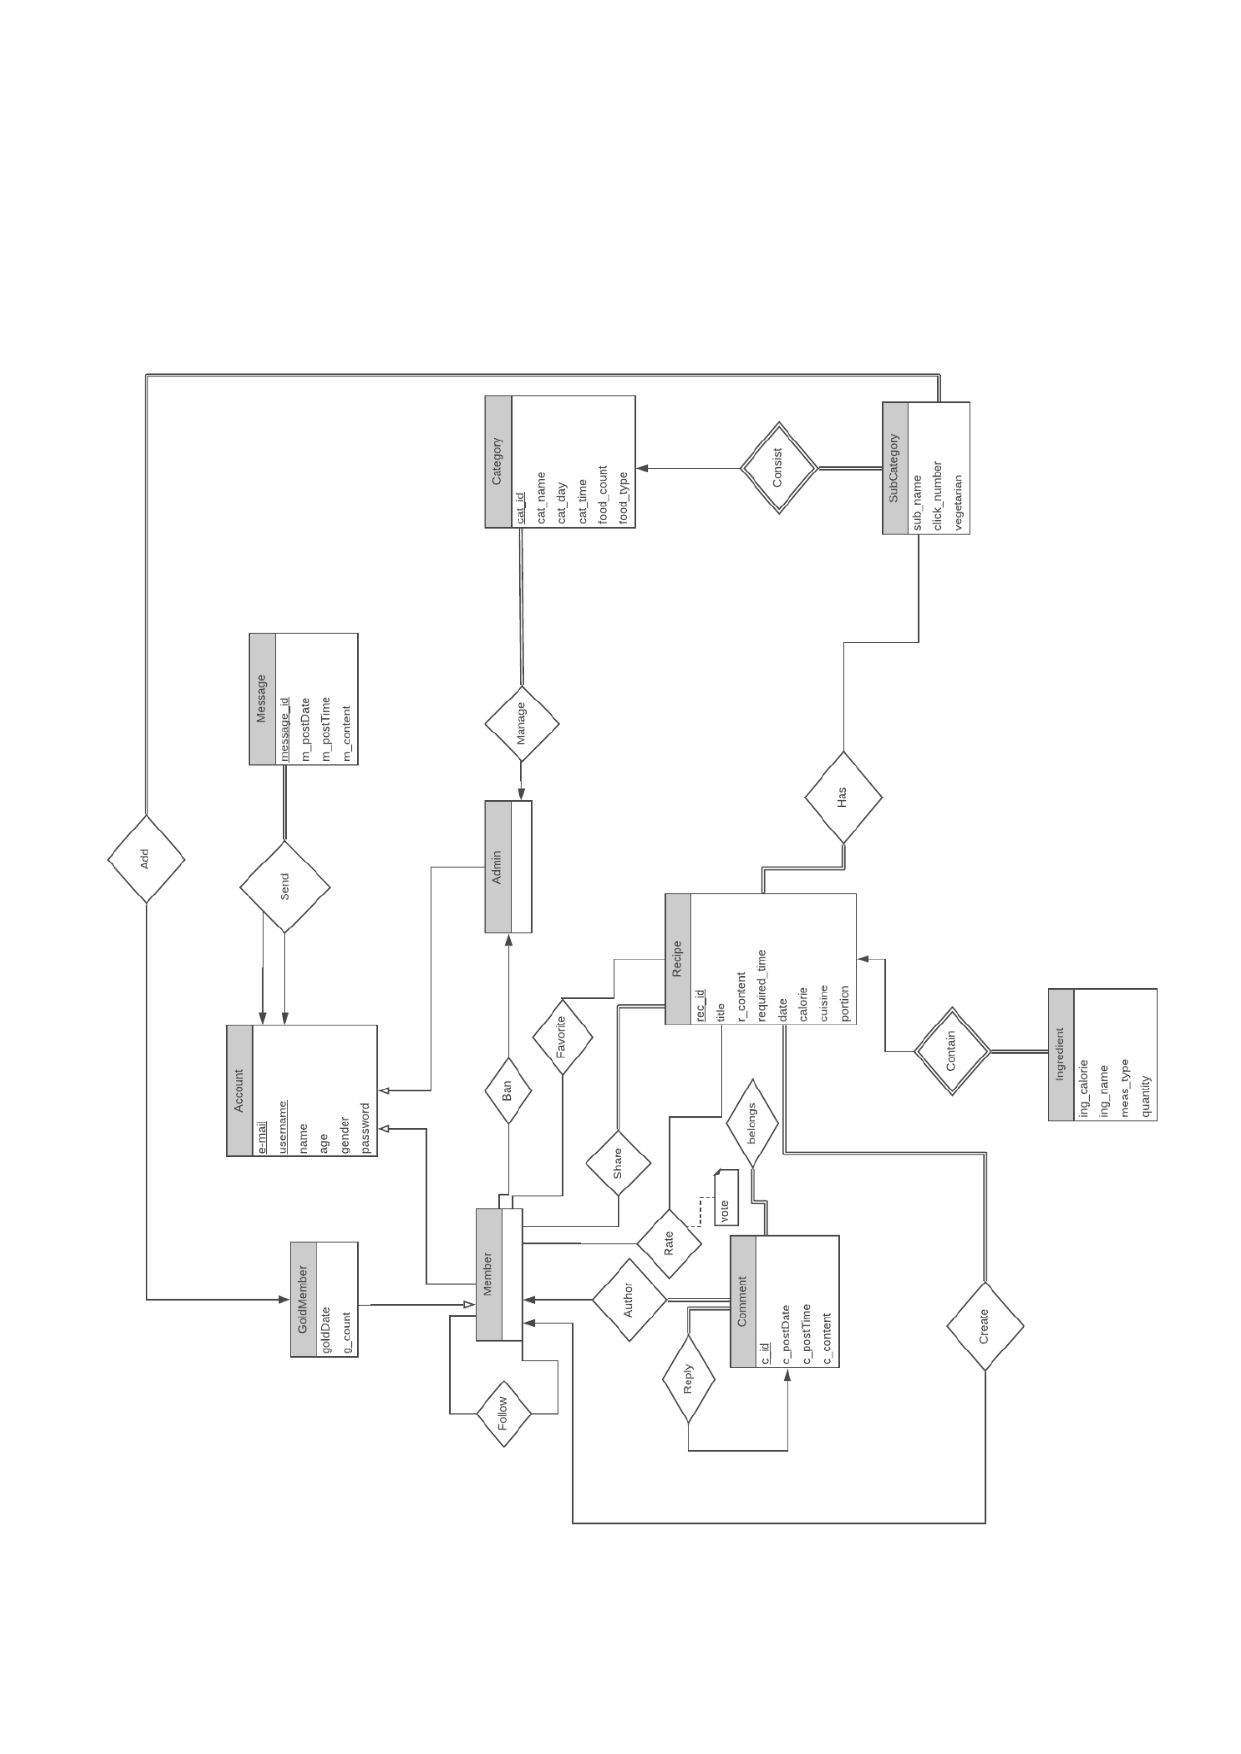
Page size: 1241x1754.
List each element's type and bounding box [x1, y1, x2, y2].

picture [82, 150, 1160, 1707]
